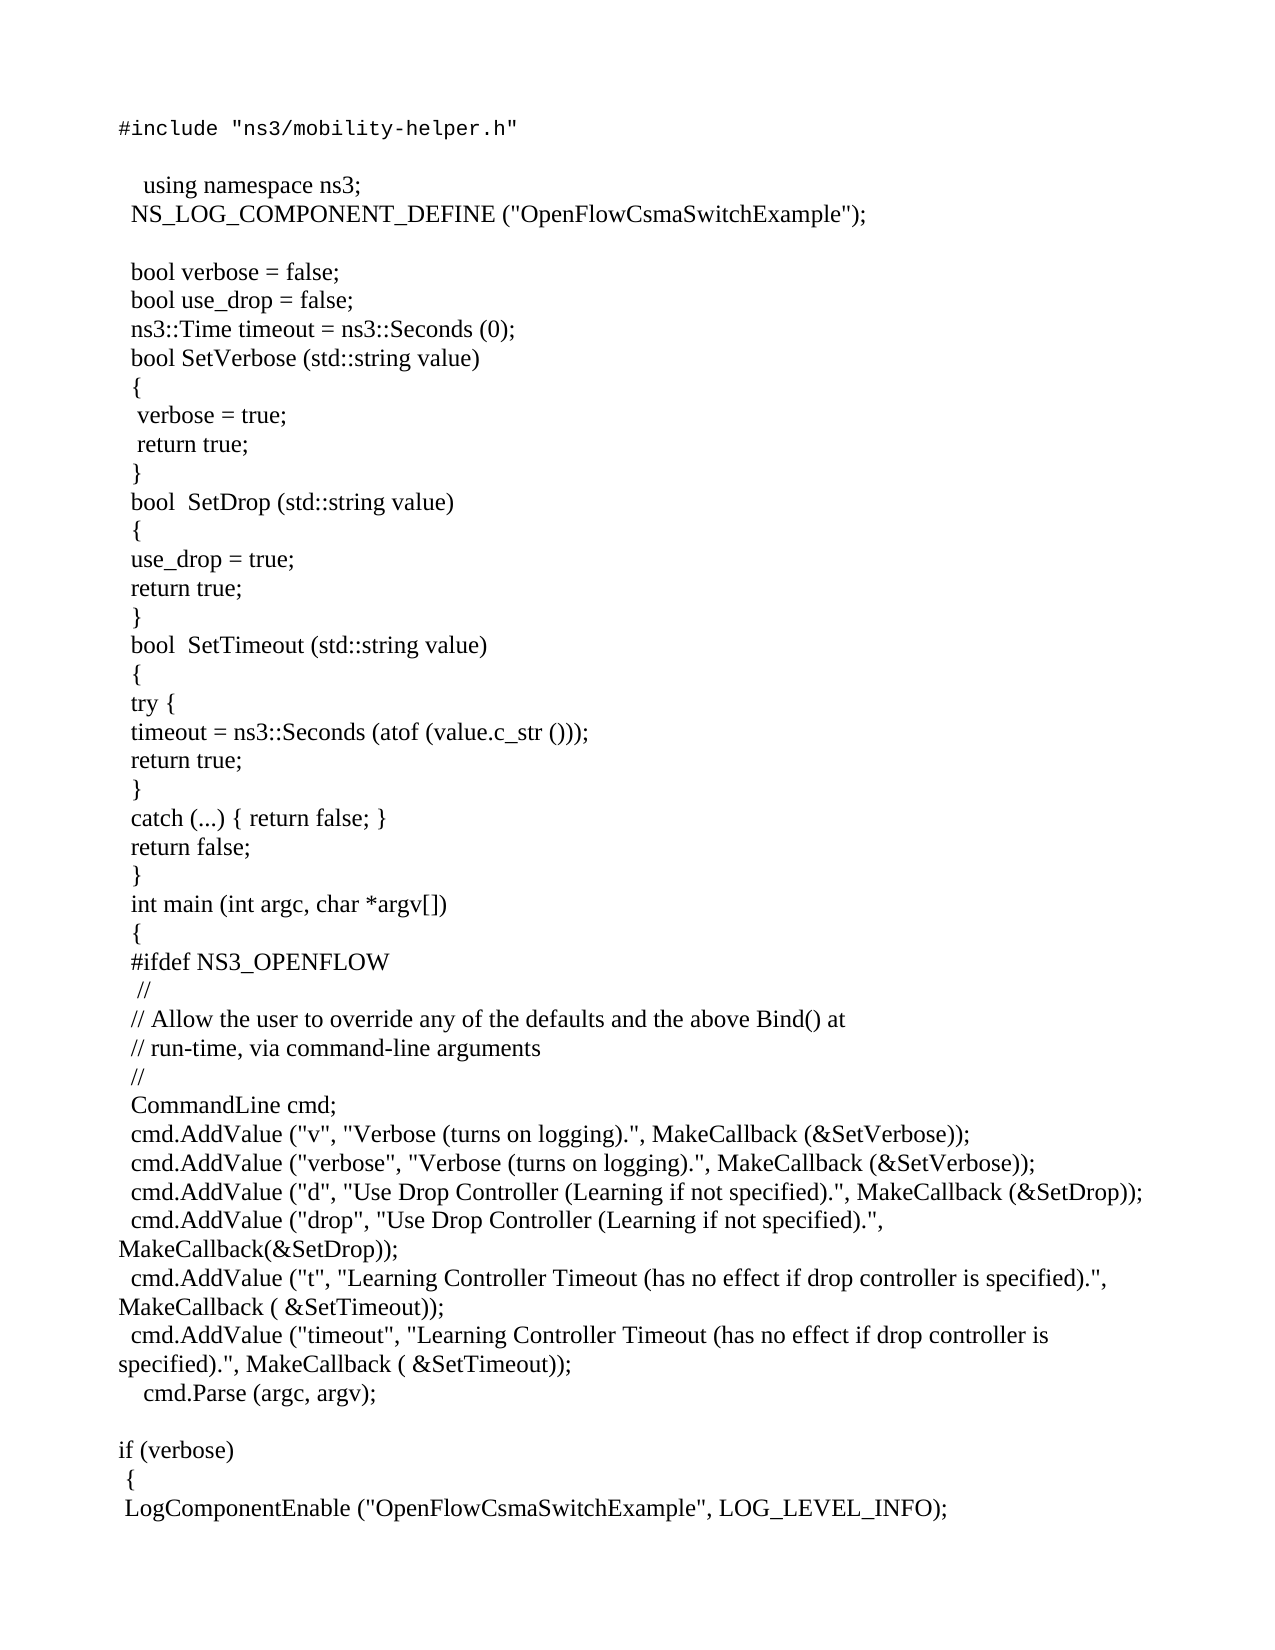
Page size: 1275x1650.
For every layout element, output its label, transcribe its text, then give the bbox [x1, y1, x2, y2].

text bool SetDrop (std::string value) [118, 487, 1157, 516]
text } [118, 458, 1157, 487]
text cmd.AddValue ("v", "Verbose (turns on logging).", MakeCallback (&SetVerbose)); [118, 1119, 1157, 1148]
text using namespace ns3; [118, 171, 1157, 199]
text LogComponentEnable ("OpenFlowCsmaSwitchExample", LOG_LEVEL_INFO); [118, 1493, 1157, 1522]
text catch (...) { return false; } [118, 803, 1157, 832]
text } [118, 602, 1157, 631]
text return true; [118, 573, 1157, 602]
text { [118, 659, 1157, 688]
text NS_LOG_COMPONENT_DEFINE ("OpenFlowCsmaSwitchExample"); [118, 199, 1157, 228]
text cmd.AddValue ("verbose", "Verbose (turns on logging).", MakeCallback (&SetVerbose)); [118, 1148, 1157, 1177]
text { [118, 918, 1157, 947]
text { [118, 1464, 1157, 1493]
text cmd.AddValue ("t", "Learning Controller Timeout (has no effect if drop controller is specified).", MakeCallback ( &SetTimeout)); [118, 1263, 1157, 1321]
text return true; [118, 429, 1157, 458]
text cmd.AddValue ("d", "Use Drop Controller (Learning if not specified).", MakeCallback (&SetDrop)); [118, 1177, 1157, 1206]
text try { [118, 688, 1157, 717]
text bool use_drop = false; [118, 286, 1157, 314]
text return false; [118, 832, 1157, 861]
text } [118, 861, 1157, 889]
text timeout = ns3::Seconds (atof (value.c_str ())); [118, 717, 1157, 746]
text bool verbose = false; [118, 257, 1157, 286]
text } [118, 774, 1157, 803]
text verbose = true; [118, 401, 1157, 429]
text CommandLine cmd; [118, 1091, 1157, 1119]
text use_drop = true; [118, 544, 1157, 573]
text int main (int argc, char *argv[]) [118, 889, 1157, 918]
text cmd.AddValue ("drop", "Use Drop Controller (Learning if not specified).", MakeCallback(&SetDrop)); [118, 1206, 1157, 1263]
text #ifdef NS3_OPENFLOW [118, 947, 1157, 976]
text // Allow the user to override any of the defaults and the above Bind() at [118, 1004, 1157, 1033]
text // [118, 976, 1157, 1004]
text // [118, 1062, 1157, 1091]
text { [118, 372, 1157, 401]
text cmd.AddValue ("timeout", "Learning Controller Timeout (has no effect if drop controller is specified).", MakeCallback ( &SetTimeout)); [118, 1321, 1157, 1378]
text cmd.Parse (argc, argv); [118, 1378, 1157, 1407]
text // run-time, via command-line arguments [118, 1033, 1157, 1062]
text ns3::Time timeout = ns3::Seconds (0); [118, 314, 1157, 343]
text bool SetVerbose (std::string value) [118, 343, 1157, 372]
text #include "ns3/mobility-helper.h" [118, 118, 1157, 142]
text { [118, 516, 1157, 544]
text return true; [118, 746, 1157, 774]
text if (verbose) [118, 1436, 1157, 1464]
text bool SetTimeout (std::string value) [118, 631, 1157, 659]
